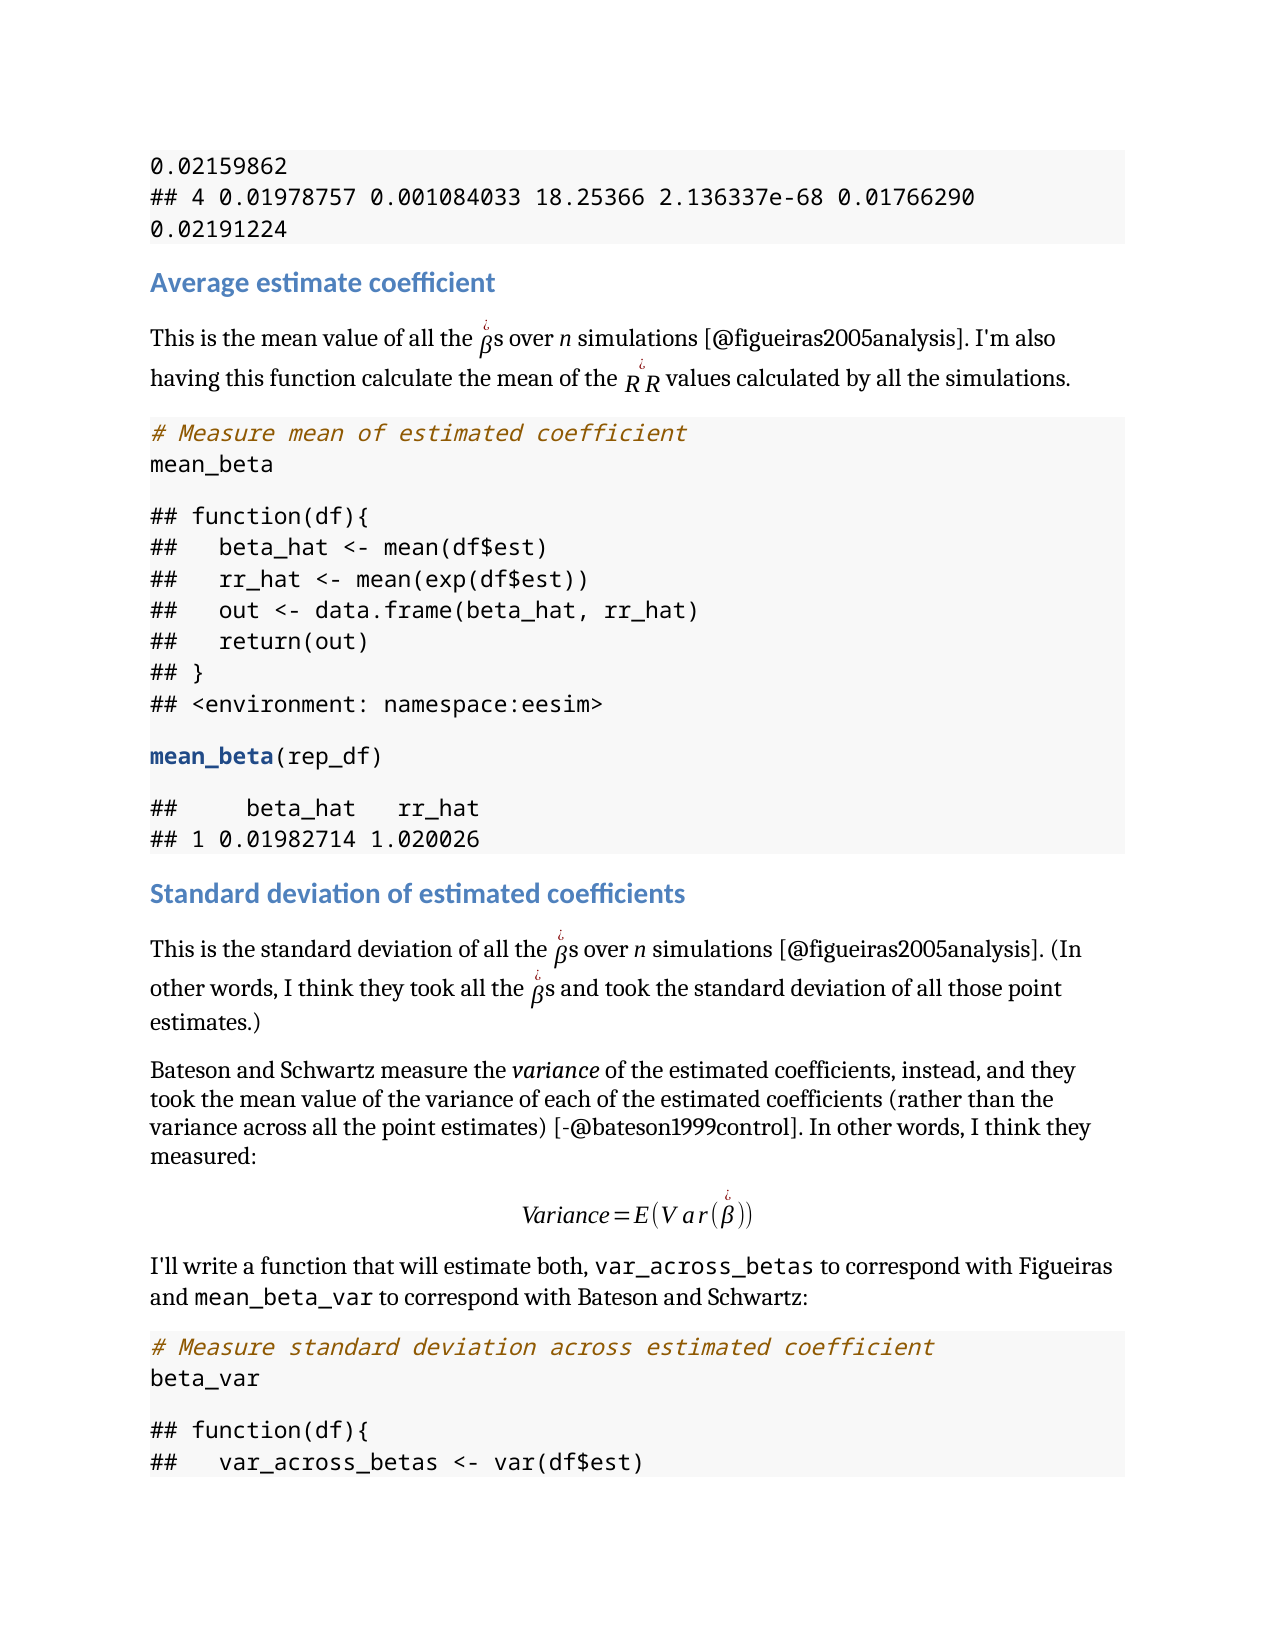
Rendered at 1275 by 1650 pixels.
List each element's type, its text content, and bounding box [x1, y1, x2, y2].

text Bateson and Schwartz measure the variance of the estimated coefficients, instead, and they took the mean value of the variance of each of the estimated coefficients (rather than the variance across all the point estimates) [-@bateson1999control]. In other words, I think they measured: [150, 1056, 1125, 1171]
text ## beta_hat rr_hat ## 1 0.01982714 1.020026 [150, 792, 1125, 854]
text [150, 150, 1125, 244]
subtitle Standard deviation of estimated coefficients [150, 875, 1125, 911]
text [150, 1414, 1125, 1477]
text # Measure mean of estimated coefficient mean_beta [274, 417, 1125, 479]
text mean_beta(rep_df) [150, 739, 1125, 771]
text ## function(df){ ## beta_hat <- mean(df$est) ## rr_hat <- mean(exp(df$est)) ## out <- data.frame(beta_hat, rr_hat) ## return(out) ## } ## <environment: namespace:eesim> [150, 500, 1125, 719]
subtitle Average estimate coefficient [150, 264, 1125, 300]
text I'll write a function that will estimate both, var_across_betas to correspond with Figueiras and mean_beta_var to correspond with Bateson and Schwartz: [150, 1249, 1125, 1312]
text This is the standard deviation of all the s over simulations [@figueiras2005analysis]. (In other words, I think they took all the s and took the standard deviation of all those point estimates.) [150, 929, 1125, 1037]
text This is the mean value of all the s over simulations [@figueiras2005analysis]. I'm also having this function calculate the mean of the values calculated by all the simulations. [150, 319, 1125, 398]
text # Measure standard deviation across estimated coefficient beta_var [260, 1331, 1125, 1393]
